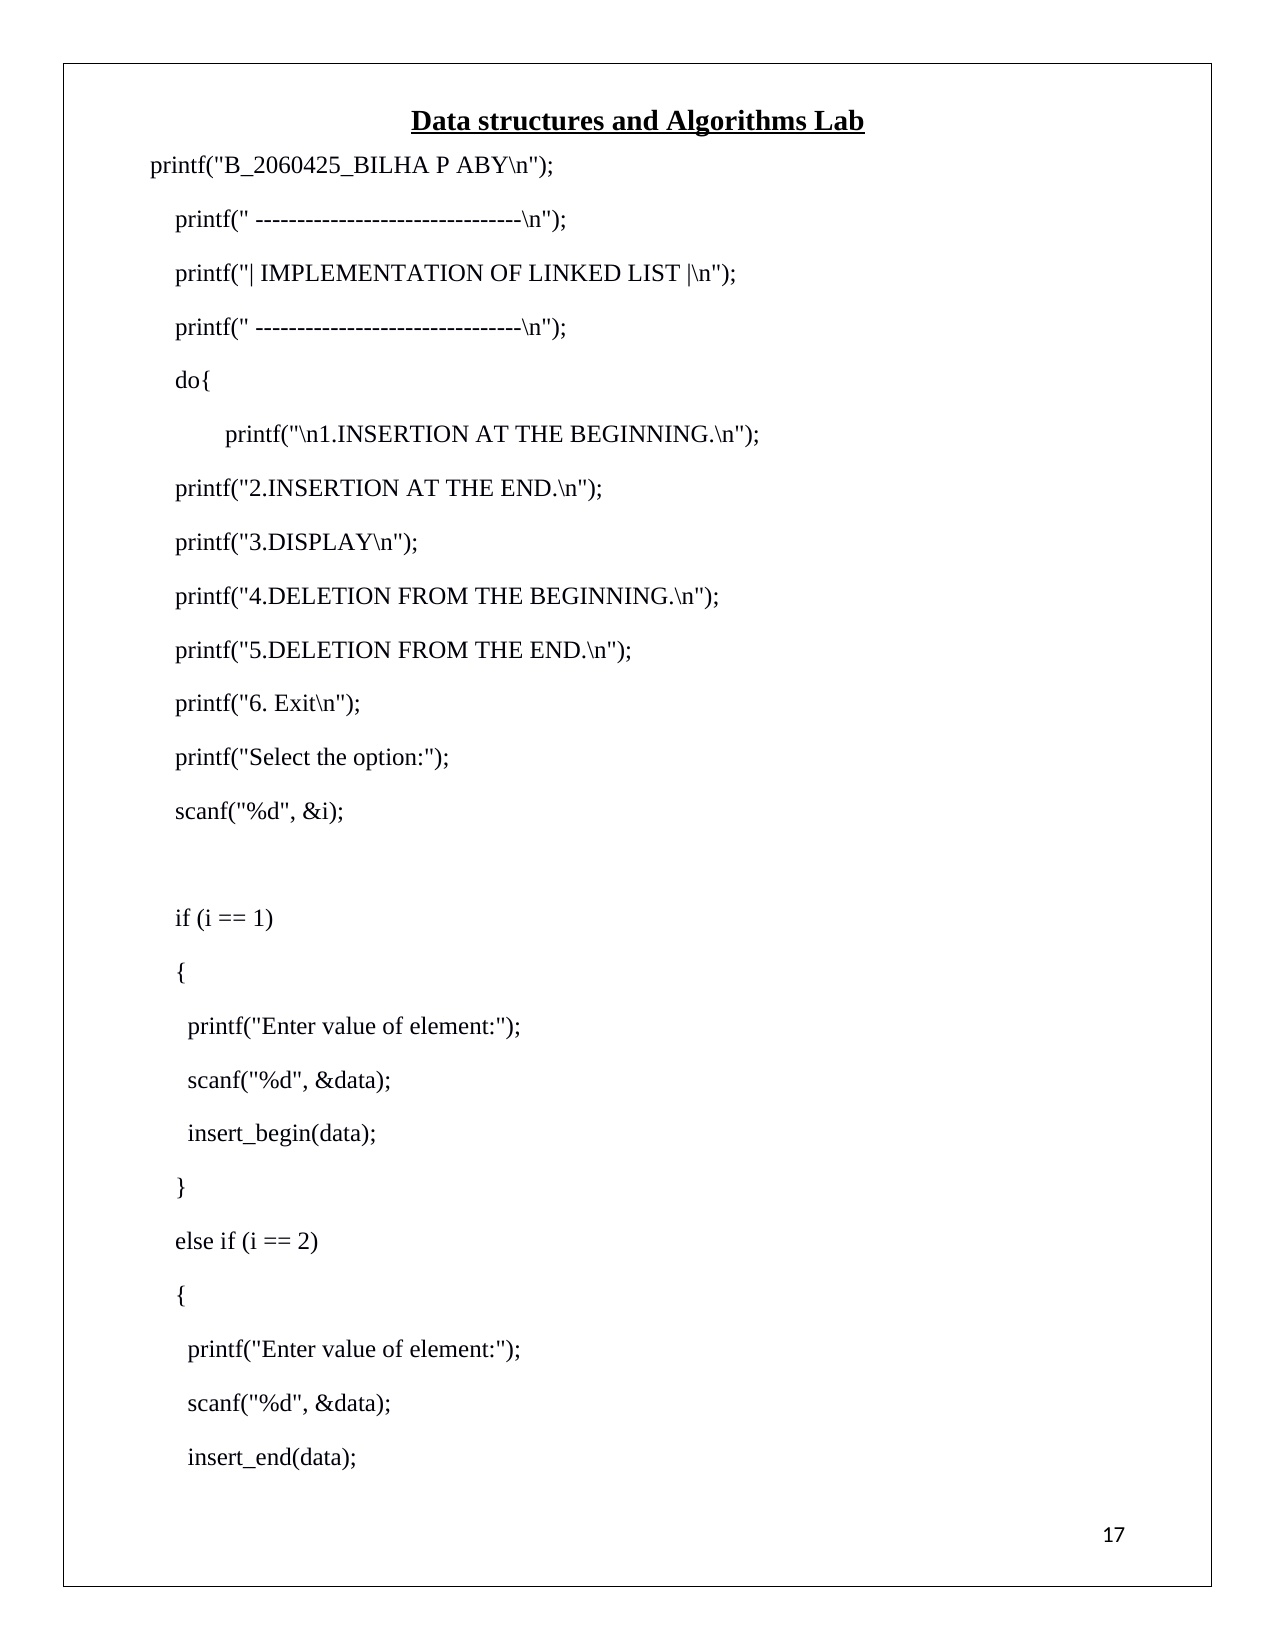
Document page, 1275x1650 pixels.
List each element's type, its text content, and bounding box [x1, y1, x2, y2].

text printf("B_2060425_BILHA P ABY\n"); [150, 150, 1125, 179]
text printf("Enter value of element:"); [150, 1334, 1125, 1363]
text else if (i == 2) [150, 1226, 1125, 1255]
text printf(" --------------------------------\n"); [150, 204, 1125, 233]
text } [150, 1172, 1125, 1201]
text scanf("%d", &i); [150, 796, 1125, 825]
text insert_end(data); [150, 1442, 1125, 1470]
text printf("Select the option:"); [150, 742, 1125, 771]
text printf("3.DISPLAY\n"); [150, 527, 1125, 556]
text printf("6. Exit\n"); [150, 688, 1125, 717]
text { [150, 957, 1125, 986]
text printf("4.DELETION FROM THE BEGINNING.\n"); [150, 581, 1125, 609]
text printf("5.DELETION FROM THE END.\n"); [150, 635, 1125, 663]
text printf("2.INSERTION AT THE END.\n"); [150, 473, 1125, 502]
text do{ [150, 365, 1125, 394]
text insert_begin(data); [150, 1118, 1125, 1147]
text printf("Enter value of element:"); [150, 1011, 1125, 1039]
text scanf("%d", &data); [150, 1065, 1125, 1093]
text printf("| IMPLEMENTATION OF LINKED LIST |\n"); [150, 258, 1125, 286]
text scanf("%d", &data); [150, 1388, 1125, 1417]
text printf("\n1.INSERTION AT THE BEGINNING.\n"); [150, 419, 1125, 448]
text printf(" --------------------------------\n"); [150, 312, 1125, 340]
text { [150, 1280, 1125, 1309]
text if (i == 1) [150, 903, 1125, 932]
